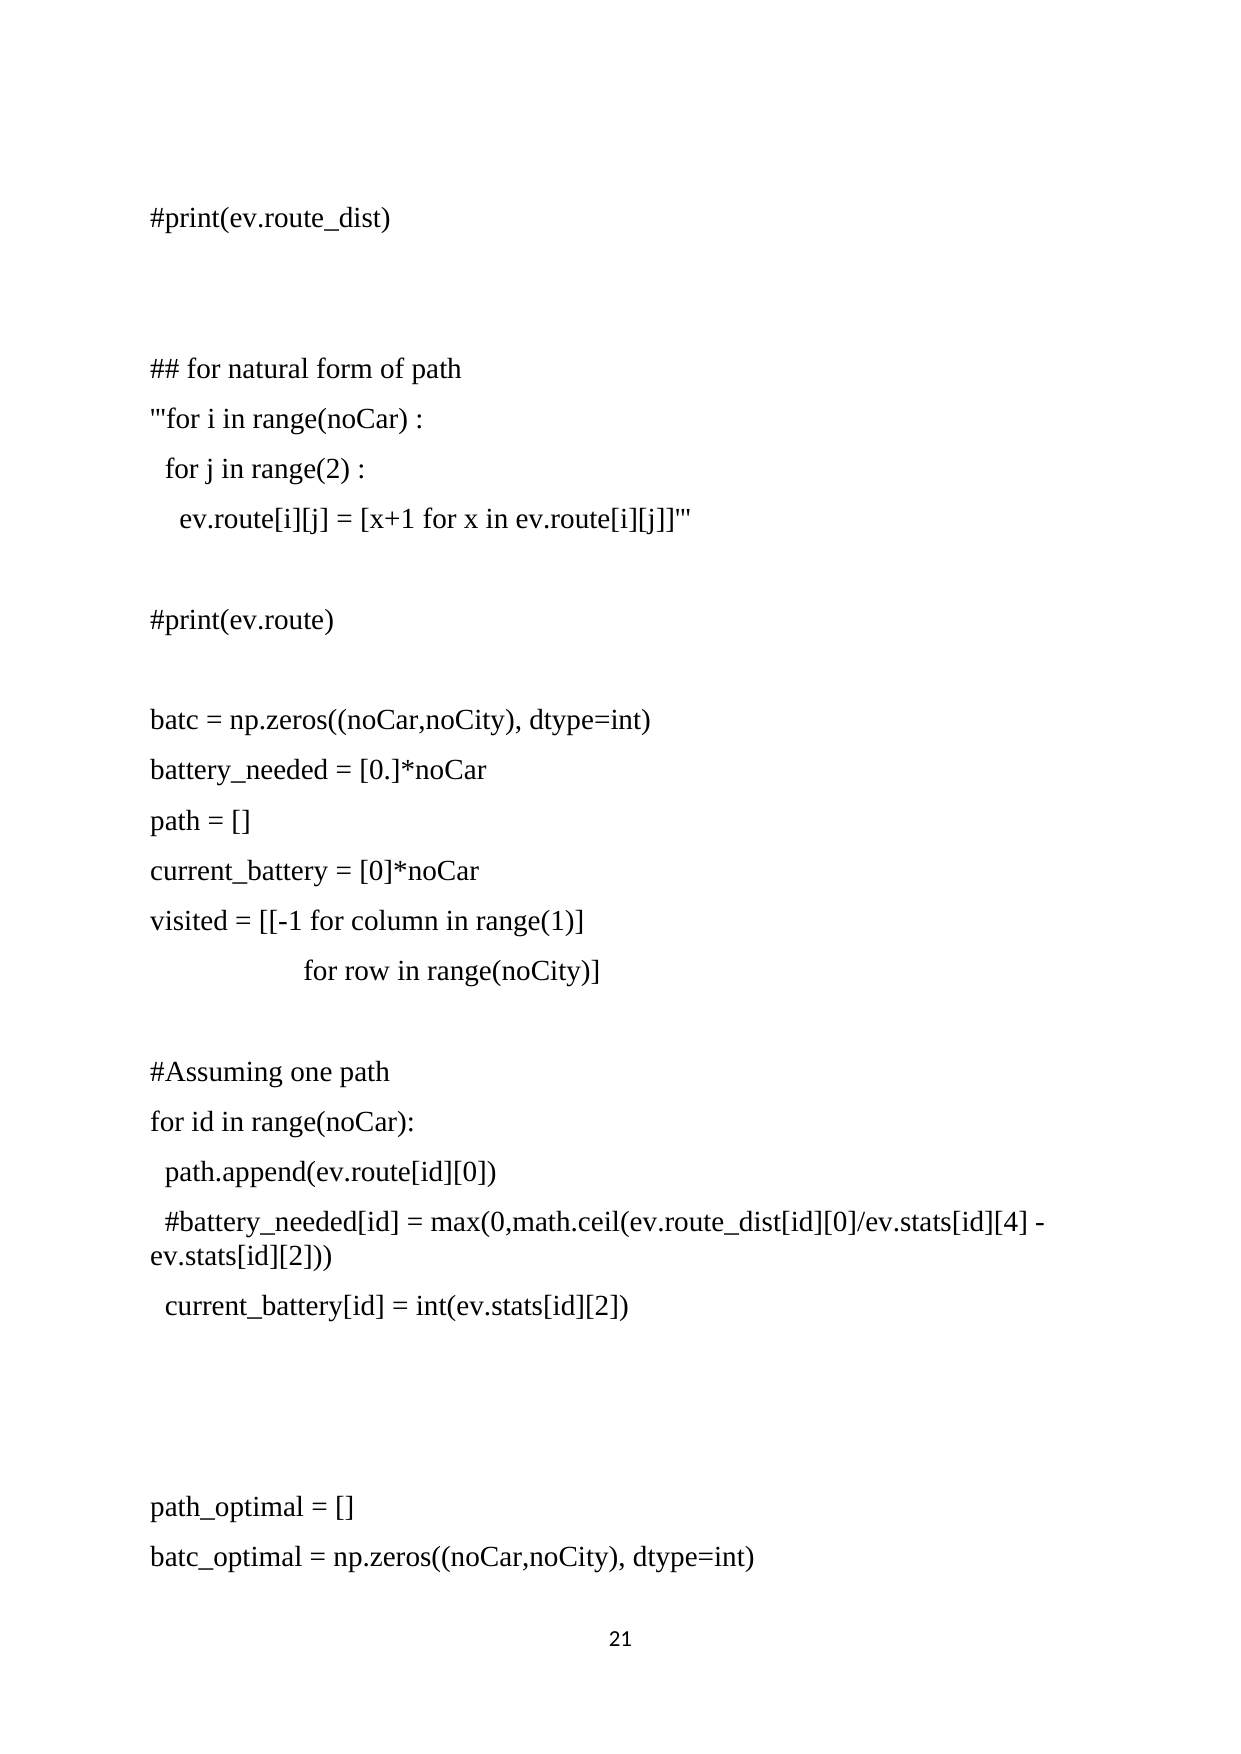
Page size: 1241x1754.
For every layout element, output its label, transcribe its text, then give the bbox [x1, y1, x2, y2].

text batc = np.zeros((noCar,noCity), dtype=int) [150, 702, 1090, 736]
text battery_needed = [0.]*noCar [150, 752, 1090, 786]
text path_optimal = [] [150, 1489, 1090, 1522]
text for row in range(noCity)] [150, 953, 1090, 987]
text #print(ev.route_dist) [150, 200, 1090, 234]
text current_battery = [0]*noCar [150, 853, 1090, 886]
text visited = [[-1 for column in range(1)] [150, 903, 1090, 937]
text for j in range(2) : [150, 451, 1090, 485]
text ev.route[i][j] = [x+1 for x in ev.route[i][j]]''' [150, 501, 1090, 535]
text #Assuming one path [150, 1054, 1090, 1087]
text #print(ev.route) [150, 602, 1090, 635]
text current_battery[id] = int(ev.stats[id][2]) [150, 1288, 1090, 1322]
text for id in range(noCar): [150, 1104, 1090, 1137]
text path.append(ev.route[id][0]) [150, 1154, 1090, 1188]
text path = [] [150, 803, 1090, 836]
text #battery_needed[id] = max(0,math.ceil(ev.route_dist[id][0]/ev.stats[id][4] - ev.stats[id][2])) [150, 1204, 1090, 1271]
text batc_optimal = np.zeros((noCar,noCity), dtype=int) [150, 1539, 1090, 1573]
text ## for natural form of path [150, 351, 1090, 384]
text '''for i in range(noCar) : [150, 401, 1090, 434]
